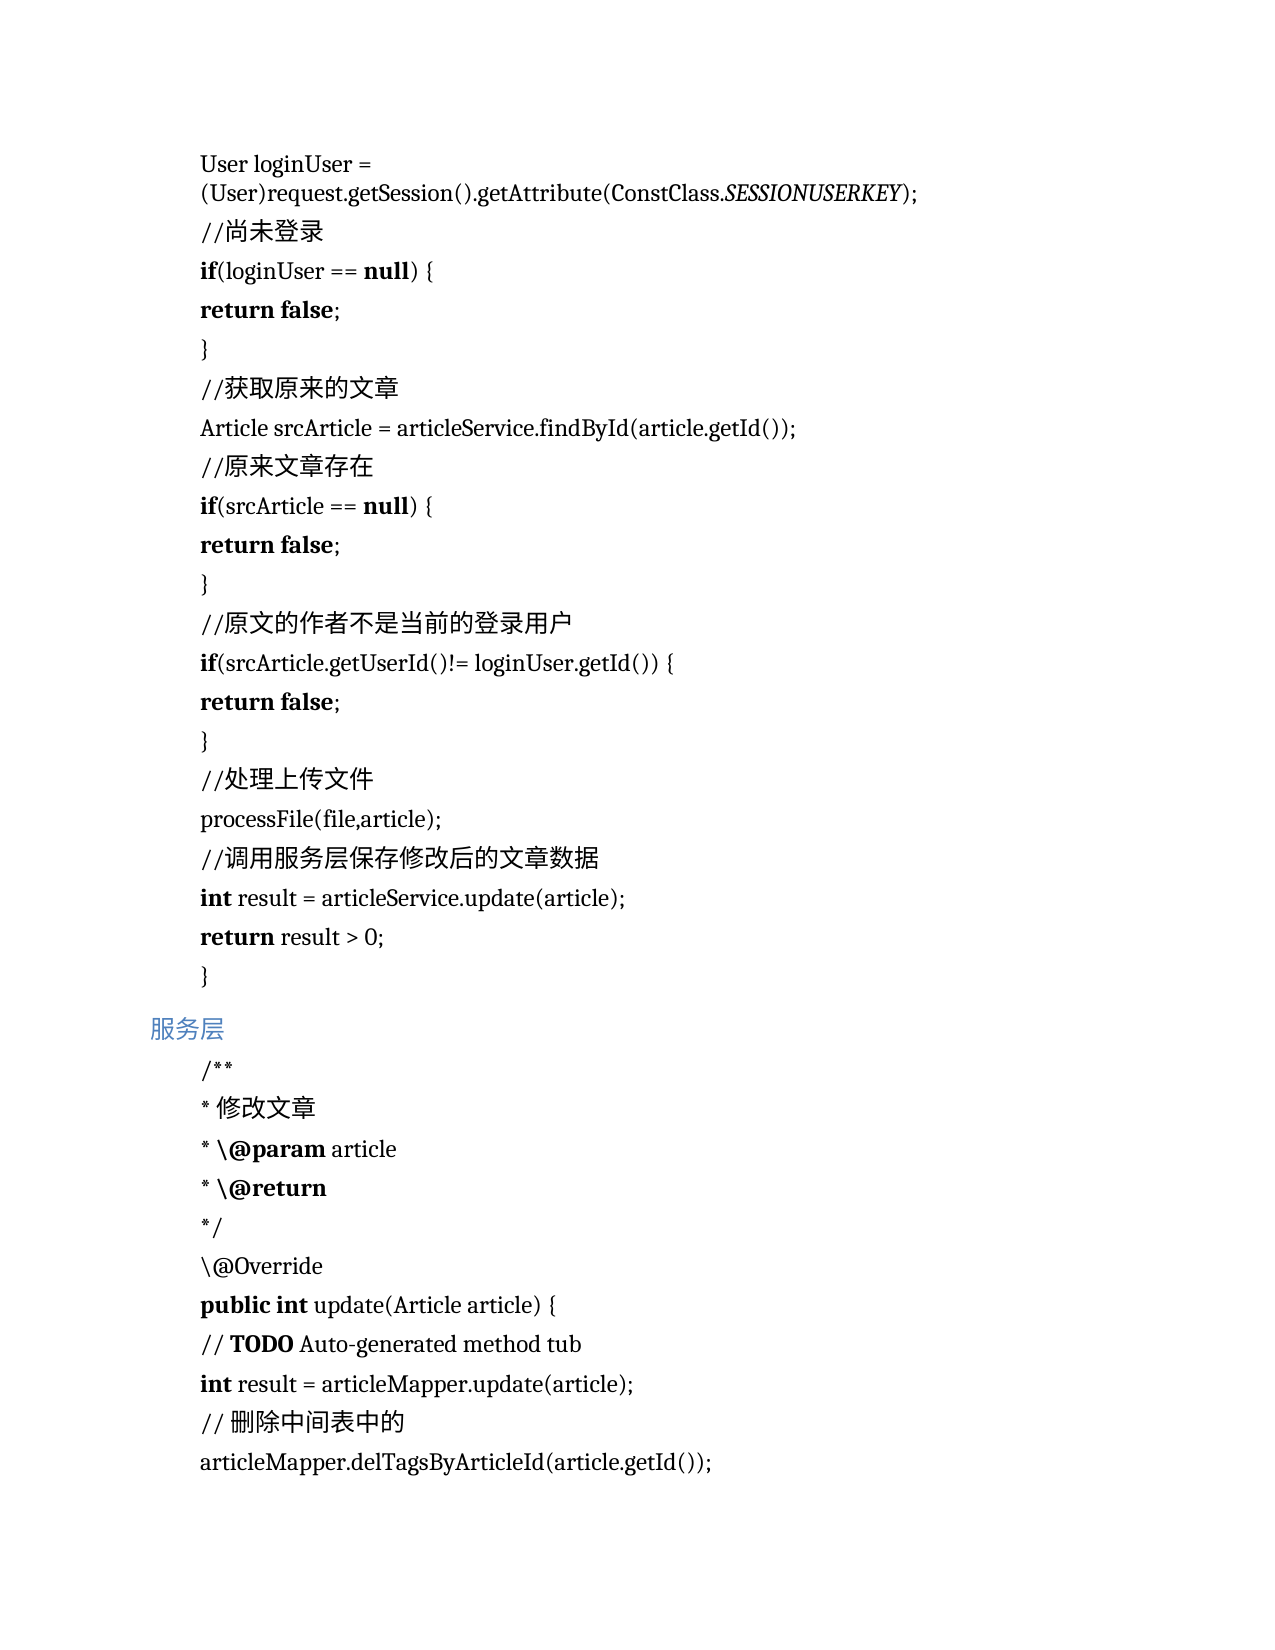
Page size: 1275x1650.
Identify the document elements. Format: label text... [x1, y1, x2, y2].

text * 修改文章 [200, 1095, 1075, 1124]
text articleMapper.delTagsByArticleId(article.getId()); [200, 1448, 1075, 1477]
text int result = articleMapper.update(article); [200, 1369, 1075, 1398]
text */ [200, 1213, 1075, 1242]
text //原文的作者不是当前的登录用户 [200, 609, 1075, 638]
text if(loginUser == null) { [200, 257, 1075, 286]
text } [200, 727, 1075, 756]
text public int update(Article article) { [200, 1291, 1075, 1320]
text * \@param article [200, 1134, 1075, 1163]
text return false; [200, 296, 1075, 325]
text } [200, 335, 1075, 364]
text return result > 0; [200, 923, 1075, 952]
text processFile(file,article); [200, 805, 1075, 834]
text // TODO Auto-generated method tub [200, 1330, 1075, 1359]
text Article srcArticle = articleService.findById(article.getId()); [200, 414, 1075, 442]
text //调用服务层保存修改后的文章数据 [200, 844, 1075, 873]
text //获取原来的文章 [200, 374, 1075, 403]
text } [200, 962, 1075, 991]
text if(srcArticle == null) { [200, 492, 1075, 521]
text \@Override [200, 1252, 1075, 1281]
text // 删除中间表中的 [200, 1409, 1075, 1437]
text if(srcArticle.getUserId()!= loginUser.getId()) { [200, 649, 1075, 677]
text return false; [200, 531, 1075, 560]
text //处理上传文件 [200, 766, 1075, 795]
text } [200, 570, 1075, 599]
text /** [200, 1056, 1075, 1085]
text User loginUser = (User)request.getSession().getAttribute(ConstClass.SESSIONUSERKEY); [200, 150, 1075, 207]
text int result = articleService.update(article); [200, 884, 1075, 912]
text return false; [200, 688, 1075, 717]
text //原来文章存在 [200, 453, 1075, 482]
text * \@return [200, 1174, 1075, 1202]
subtitle 服务层 [150, 1012, 1125, 1046]
text //尚未登录 [200, 218, 1075, 247]
